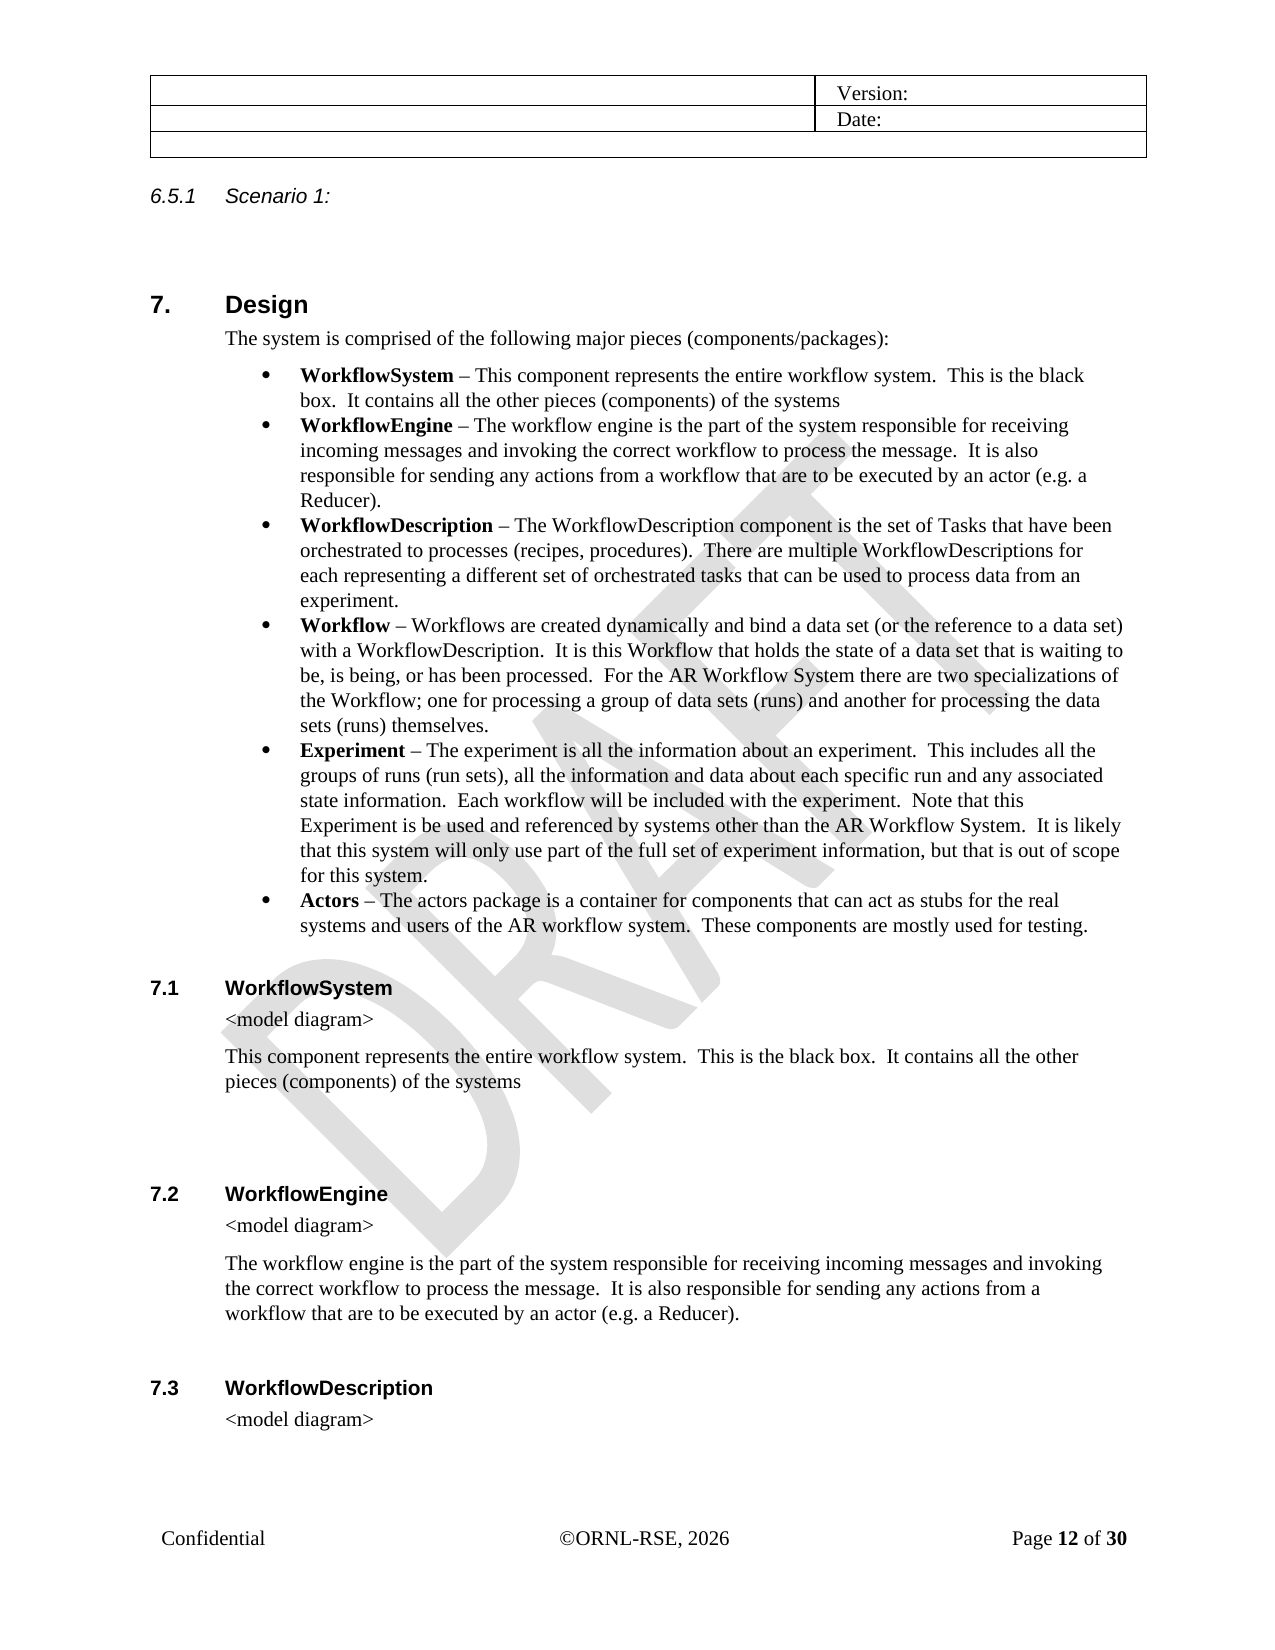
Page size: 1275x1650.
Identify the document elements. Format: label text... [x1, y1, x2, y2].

subtitle Design [150, 289, 1125, 318]
text The workflow engine is the part of the system responsible for receiving incoming messages and invoking the correct workflow to process the message. It is also responsible for sending any actions from a workflow that are to be executed by an actor (e.g. a Reducer). [225, 1249, 1125, 1324]
list WorkflowDescription – The WorkflowDescription component is the set of Tasks that have been orchestrated to processes (recipes, procedures). There are multiple WorkflowDescriptions for each representing a different set of orchestrated tasks that can be used to process data from an experiment. [262, 512, 1125, 612]
list Experiment – The experiment is all the information about an experiment. This includes all the groups of runs (run sets), all the information and data about each specific run and any associated state information. Each workflow will be included with the experiment. Note that this Experiment is be used and referenced by systems other than the AR Workflow System. It is likely that this system will only use part of the full set of experiment information, but that is out of scope for this system. [262, 737, 1125, 887]
list Actors – The actors package is a container for components that can act as stubs for the real systems and users of the AR workflow system. These components are mostly used for testing. [262, 887, 1125, 937]
list WorkflowEngine – The workflow engine is the part of the system responsible for receiving incoming messages and invoking the correct workflow to process the message. It is also responsible for sending any actions from a workflow that are to be executed by an actor (e.g. a Reducer). [262, 412, 1125, 512]
subtitle WorkflowEngine [150, 1181, 1125, 1206]
list WorkflowSystem – This component represents the entire workflow system. This is the black box. It contains all the other pieces (components) of the systems [262, 362, 1125, 412]
text The system is comprised of the following major pieces (components/packages): [225, 324, 1125, 349]
text <model diagram> [225, 1406, 1125, 1431]
subtitle WorkflowDescription [150, 1374, 1125, 1399]
text <model diagram> [225, 1212, 1125, 1237]
text This component represents the entire workflow system. This is the black box. It contains all the other pieces (components) of the systems [225, 1043, 1125, 1093]
subtitle WorkflowSystem [150, 974, 1125, 999]
text <model diagram> [225, 1006, 1125, 1031]
subtitle Scenario 1: [150, 183, 1125, 208]
list Workflow – Workflows are created dynamically and bind a data set (or the reference to a data set) with a WorkflowDescription. It is this Workflow that holds the state of a data set that is waiting to be, is being, or has been processed. For the AR Workflow System there are two specializations of the Workflow; one for processing a group of data sets (runs) and another for processing the data sets (runs) themselves. [262, 612, 1125, 737]
